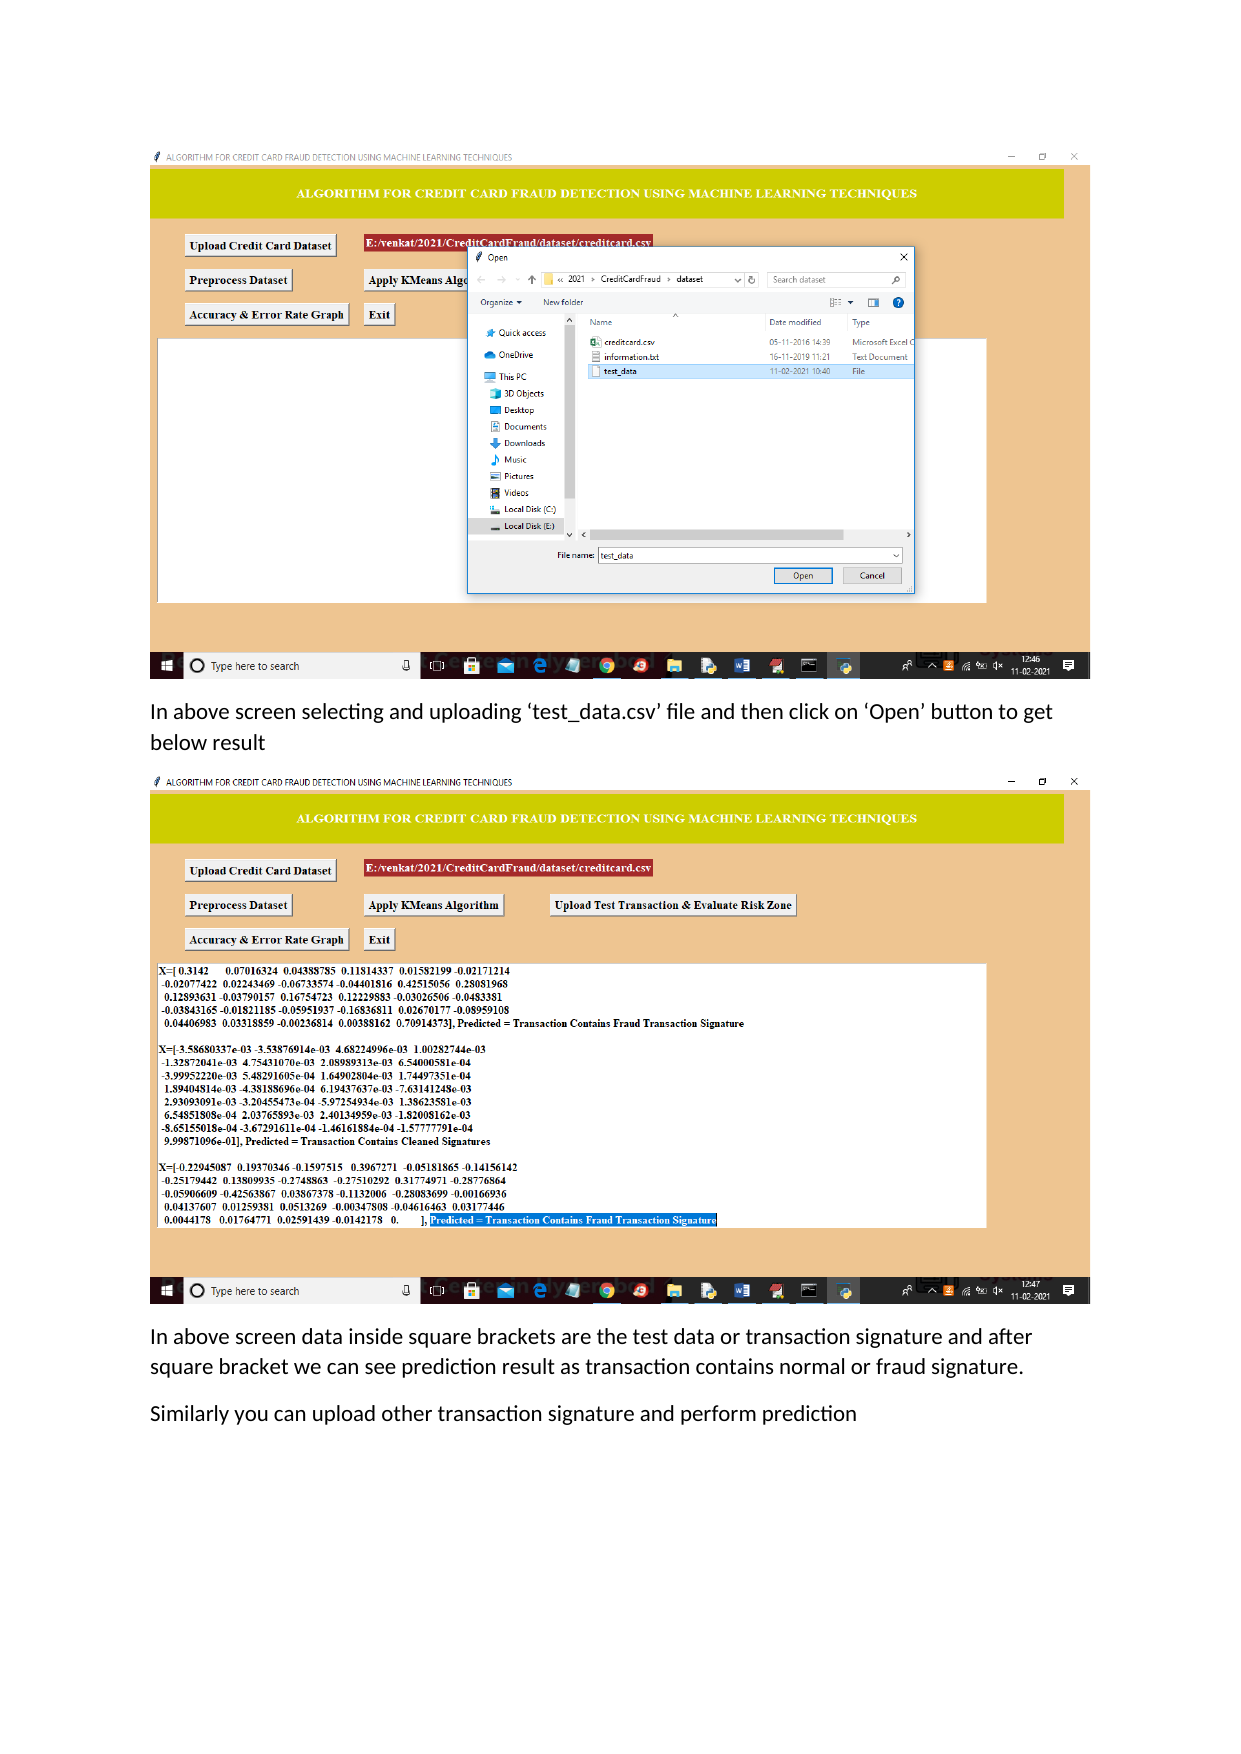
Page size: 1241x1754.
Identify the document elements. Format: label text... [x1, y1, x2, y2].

text Similarly you can upload other transaction signature and perform prediction [150, 1399, 1090, 1427]
picture [150, 150, 1091, 679]
text In above screen selecting and uploading ‘test_data.csv’ file and then click on ‘Open’ button to get below result [150, 697, 1090, 756]
text In above screen data inside square brackets are the test data or transaction signature and after square bracket we can see prediction result as transaction contains normal or fraud signature. [150, 1322, 1090, 1380]
picture [150, 774, 1091, 1304]
